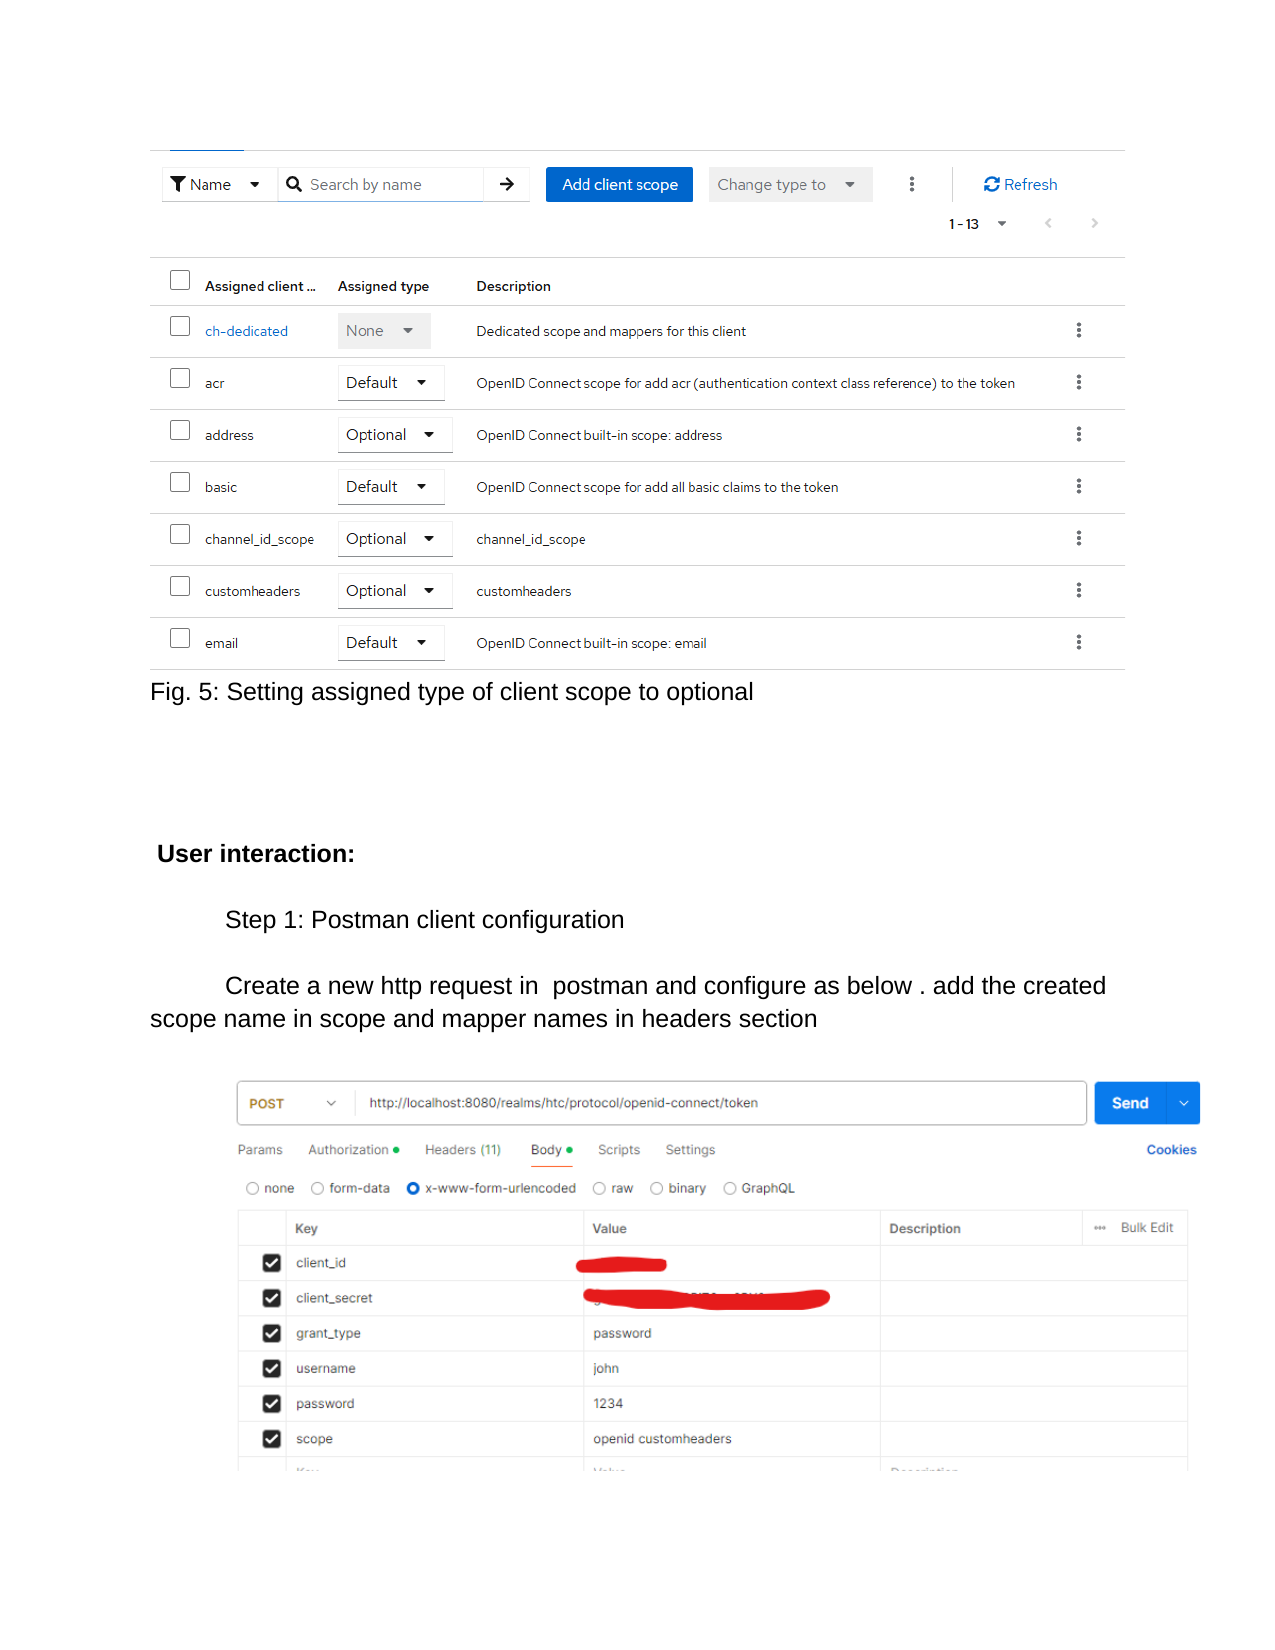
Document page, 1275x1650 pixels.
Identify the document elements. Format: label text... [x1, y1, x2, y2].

text User interaction: [150, 839, 1125, 868]
picture [150, 150, 1125, 673]
text Step 1: Postman client configuration [150, 905, 1125, 934]
text Fig. 5: Setting assigned type of client scope to optional [150, 677, 1125, 706]
text Create a new http request in postman and configure as below . add the created scope name in scope and mapper names in headers section [150, 971, 1125, 1033]
picture [225, 1070, 1200, 1471]
